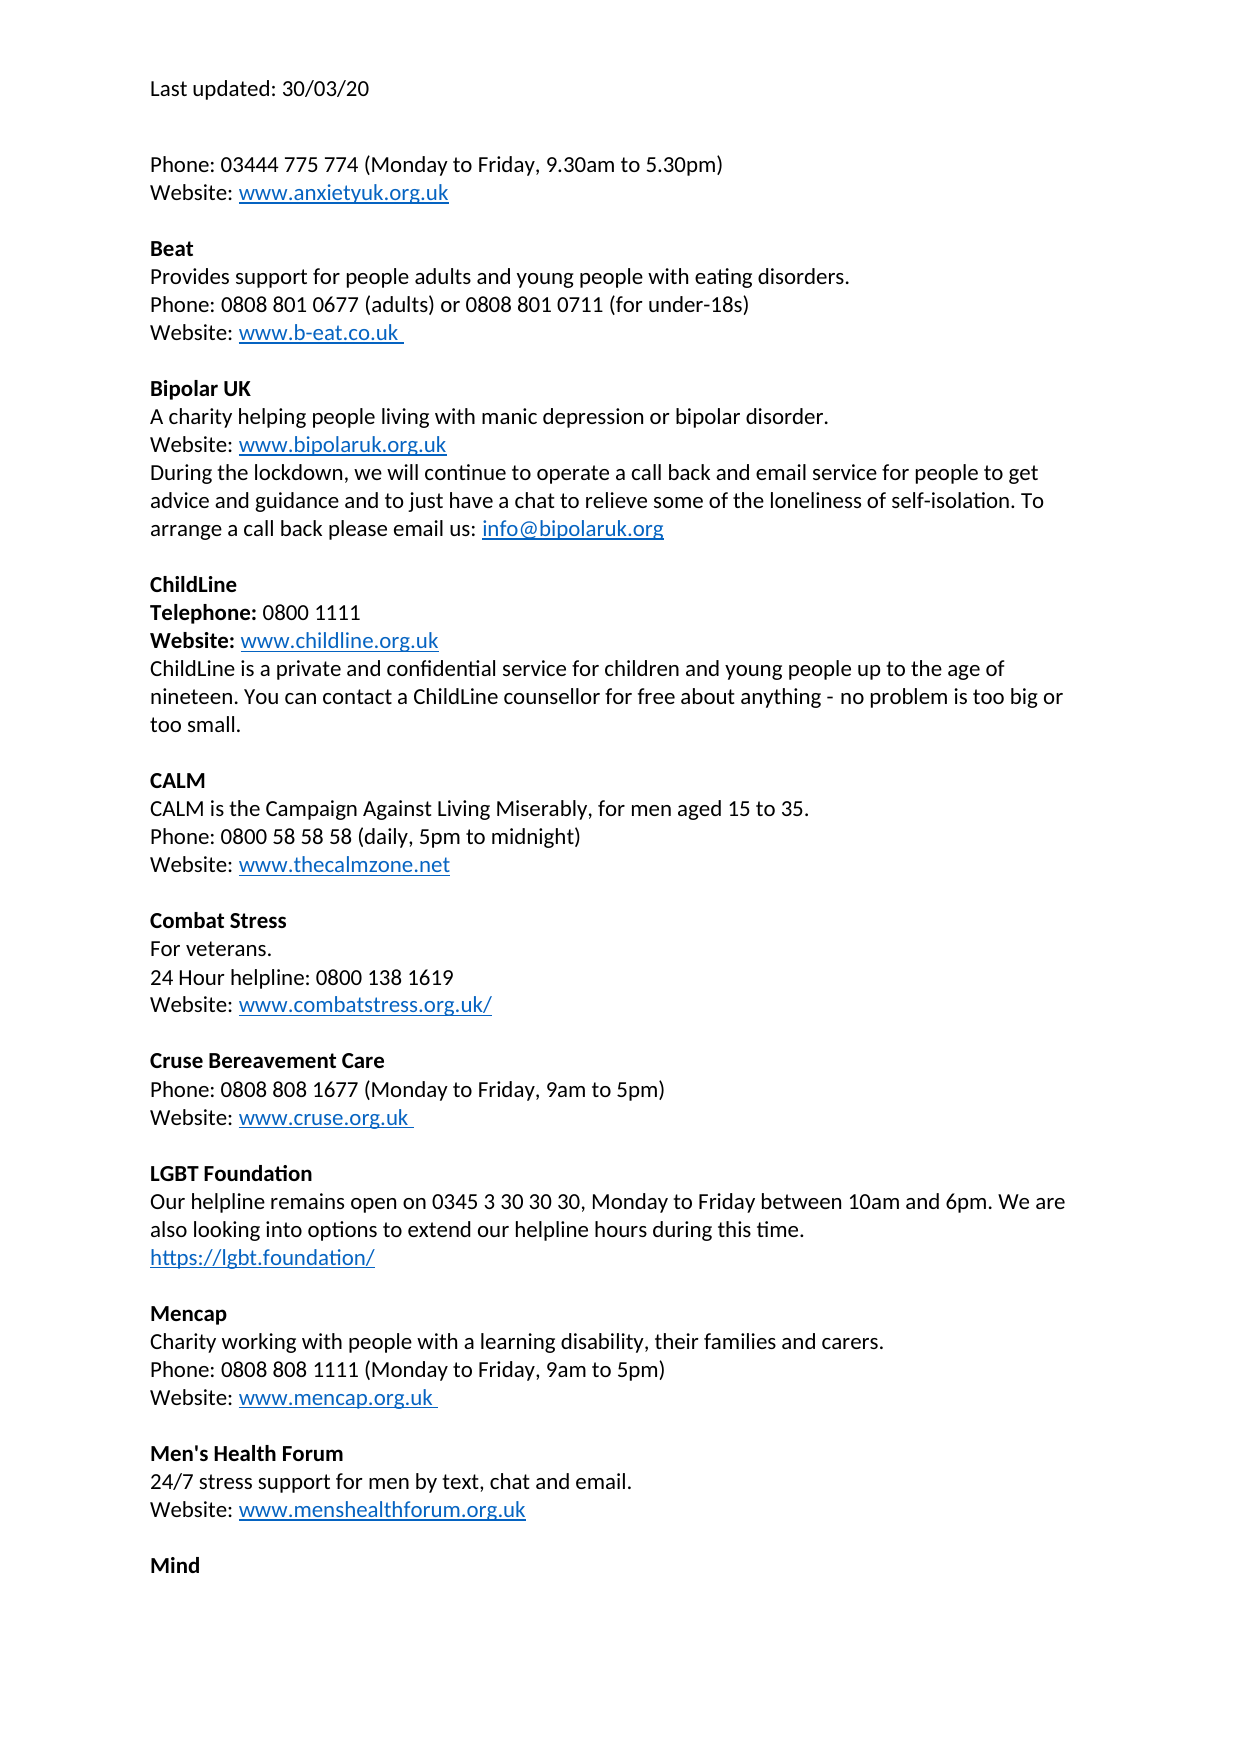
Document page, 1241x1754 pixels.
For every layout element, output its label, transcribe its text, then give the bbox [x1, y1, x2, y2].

text CALM is the Campaign Against Living Miserably, for men aged 15 to 35. [150, 794, 1090, 822]
text Provides support for people adults and young people with eating disorders. [150, 262, 1090, 290]
text Combat Stress [150, 907, 1090, 934]
text Phone: 0808 801 0677 (adults) or 0808 801 0711 (for under-18s) [150, 290, 1090, 318]
text Phone: 0808 808 1111 (Monday to Friday, 9am to 5pm) [150, 1355, 1090, 1383]
text A charity helping people living with manic depression or bipolar disorder. [150, 402, 1090, 430]
text ChildLine [150, 570, 1090, 598]
text During the lockdown, we will continue to operate a call back and email service for people to get advice and guidance and to just have a chat to relieve some of the loneliness of self-isolation. To arrange a call back please email us: info@bipolaruk.org [150, 458, 1090, 542]
text Website: www.bipolaruk.org.uk [150, 430, 1090, 458]
text Charity working with people with a learning disability, their families and carers. [150, 1327, 1090, 1355]
text Website: www.mencap.org.uk [150, 1383, 1090, 1411]
text Website: www.menshealthforum.org.uk [150, 1495, 1090, 1523]
text Telephone: 0800 1111 Website: www.childline.org.uk [150, 598, 1090, 654]
text For veterans. [150, 934, 1090, 963]
text Beat [150, 234, 1090, 262]
text CALM [150, 766, 1090, 794]
text Men's Health Forum [150, 1439, 1090, 1467]
text Website: www.thecalmzone.net [150, 851, 1090, 878]
text Bipolar UK [150, 374, 1090, 402]
text Mind [150, 1551, 1090, 1579]
text Website: www.combatstress.org.uk/ [150, 991, 1090, 1019]
text Website: www.cruse.org.uk [150, 1103, 1090, 1131]
text Cruse Bereavement Care [150, 1047, 1090, 1075]
text Mencap [150, 1299, 1090, 1327]
text Phone: 03444 775 774 (Monday to Friday, 9.30am to 5.30pm) [150, 150, 1090, 178]
text Phone: 0808 808 1677 (Monday to Friday, 9am to 5pm) [150, 1075, 1090, 1103]
text LGBT Foundation [150, 1159, 1090, 1187]
text ChildLine is a private and confidential service for children and young people up to the age of nineteen. You can contact a ChildLine counsellor for free about anything - no problem is too big or too small. [150, 654, 1090, 738]
text 24 Hour helpline: 0800 138 1619 [150, 963, 1090, 991]
text 24/7 stress support for men by text, chat and email. [150, 1467, 1090, 1495]
text Phone: 0800 58 58 58 (daily, 5pm to midnight) [150, 822, 1090, 851]
text Our helpline remains open on 0345 3 30 30 30, Monday to Friday between 10am and 6pm. We are also looking into options to extend our helpline hours during this time. [150, 1187, 1090, 1243]
text https://lgbt.foundation/ [150, 1243, 1090, 1271]
text Website: www.b-eat.co.uk [150, 318, 1090, 346]
text Website: www.anxietyuk.org.uk [150, 178, 1090, 206]
